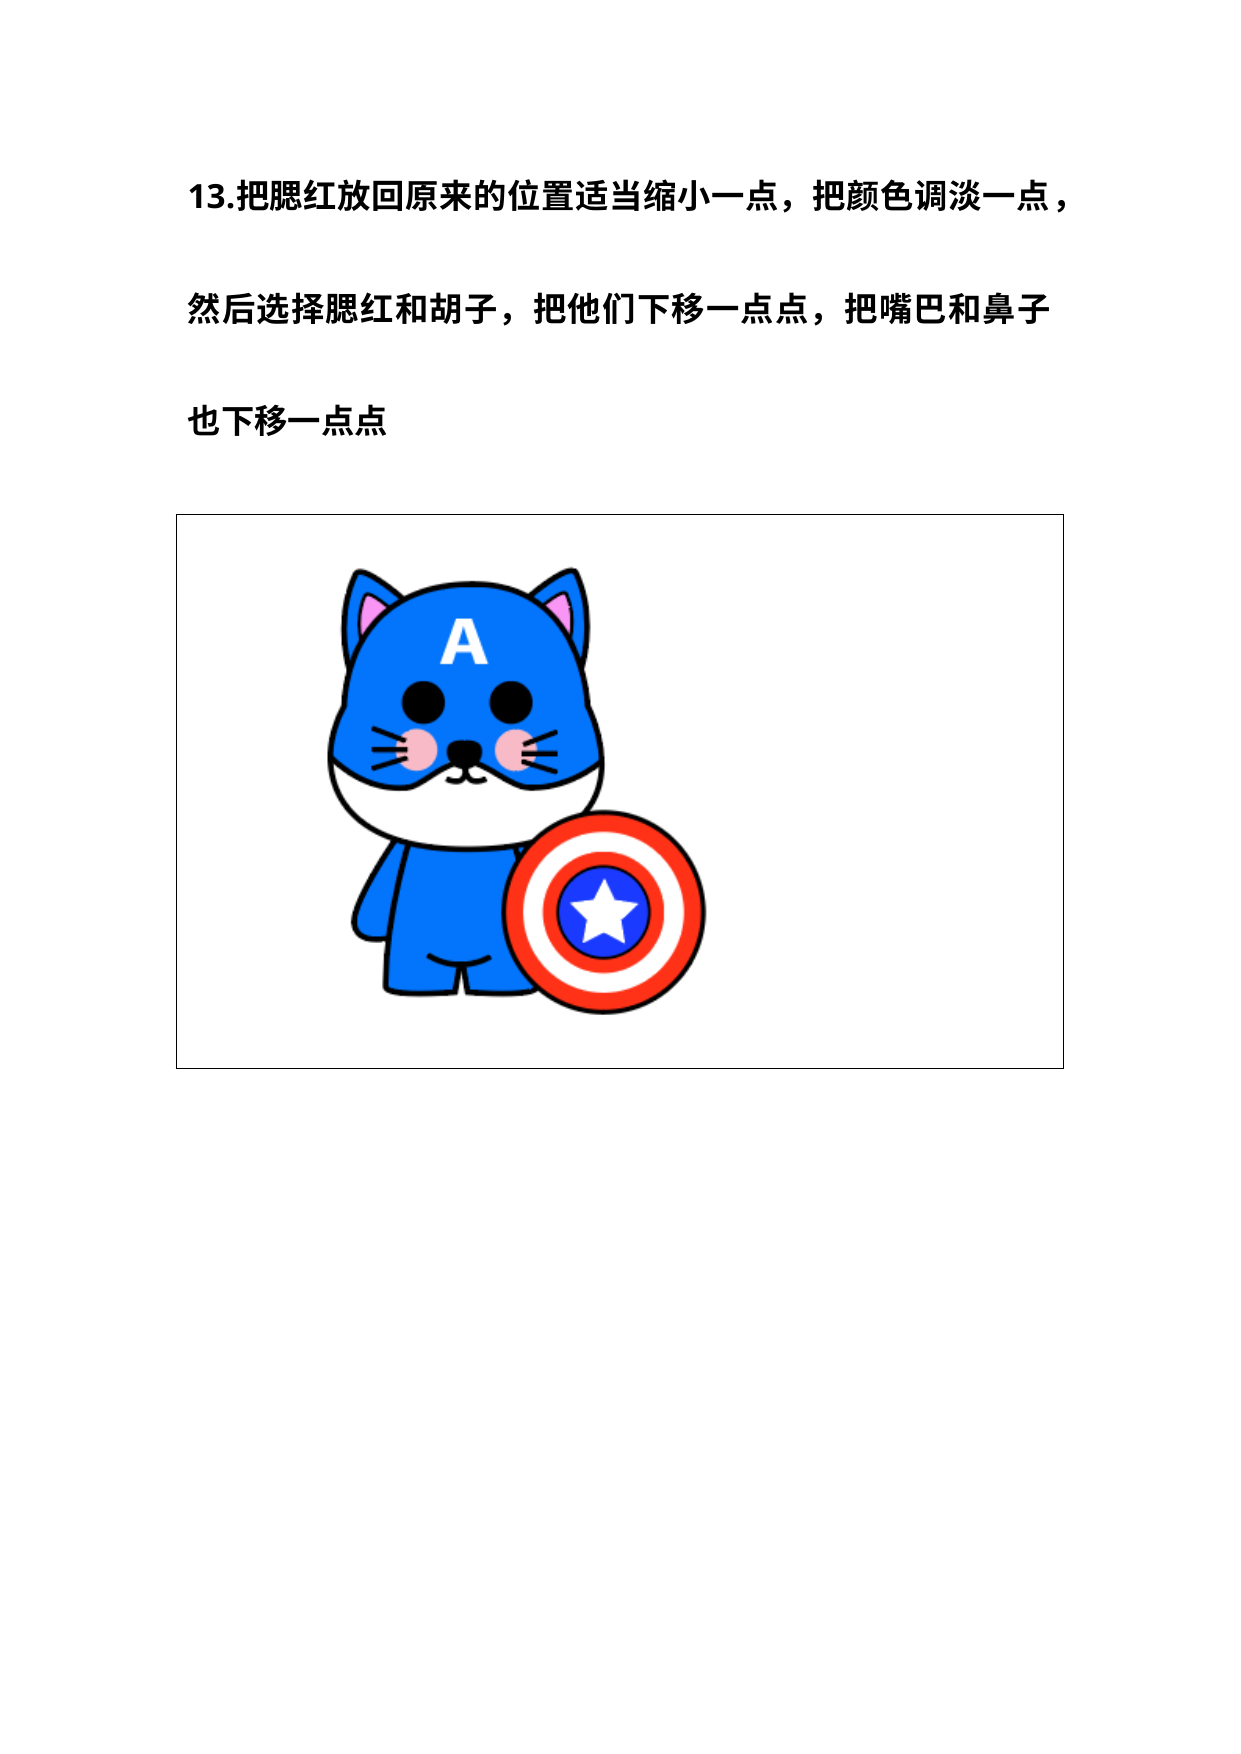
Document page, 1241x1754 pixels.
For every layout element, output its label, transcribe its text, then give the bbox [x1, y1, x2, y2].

subtitle 13.把腮红放回原来的位置适当缩小一点，把颜色调淡一点，然后选择腮红和胡子，把他们下移一点点，把嘴巴和鼻子也下移一点点 [187, 162, 1053, 452]
picture [187, 515, 960, 1051]
table_header [177, 515, 1063, 1067]
